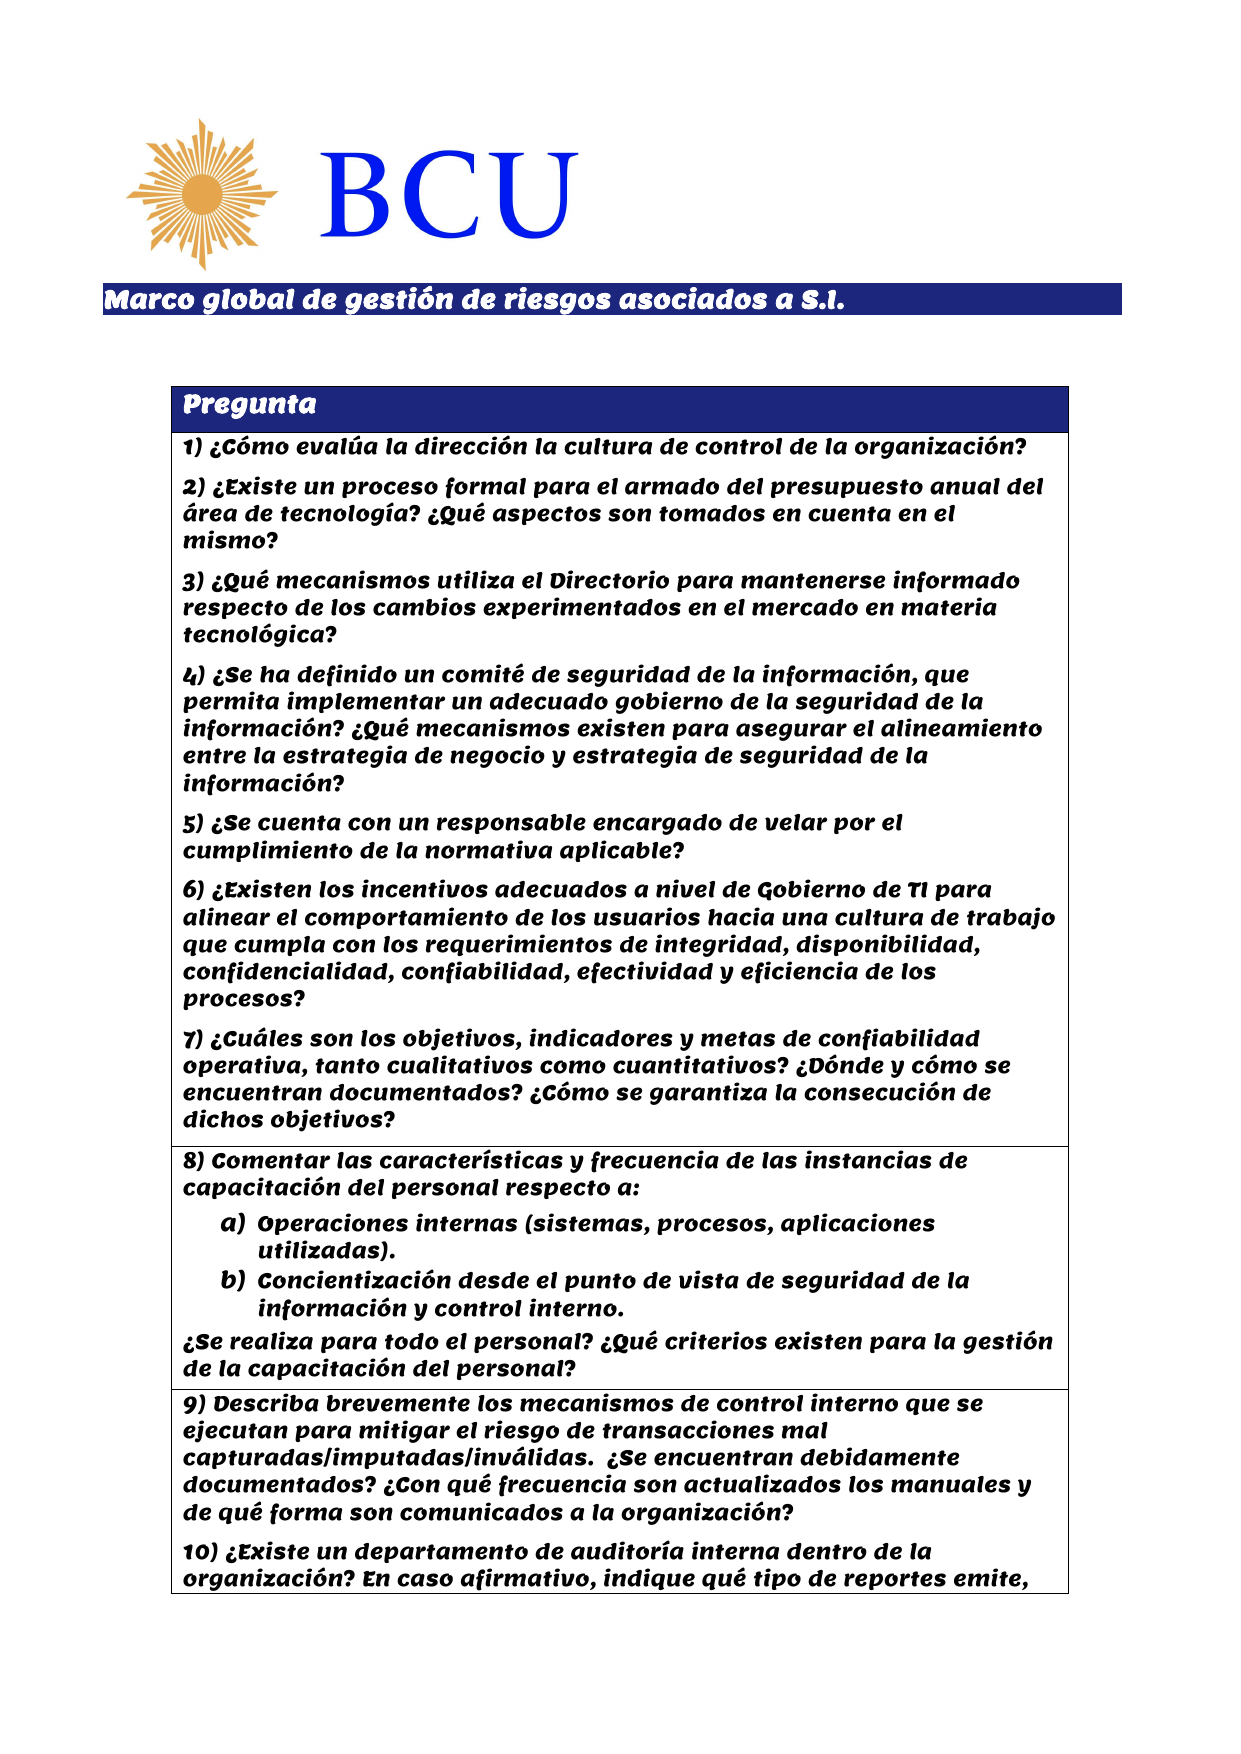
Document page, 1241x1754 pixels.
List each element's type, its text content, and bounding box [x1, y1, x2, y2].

table_cell 8) Comentar las características y frecuencia de las instancias de capacitación del personal respecto a: Operaciones internas (sistemas, procesos, aplicaciones utilizadas). Concientización desde el punto de vista de seguridad de la información y control interno. ¿Se realiza para todo el personal? ¿Qué criterios existen para la gestión de la capacitación del personal? [172, 1147, 1068, 1389]
table_header Pregunta [172, 387, 1068, 432]
picture [118, 106, 586, 283]
table_cell 1) ¿Cómo evalúa la dirección la cultura de control de la organización? 2) ¿Existe un proceso formal para el armado del presupuesto anual del área de tecnología? ¿Qué aspectos son tomados en cuenta en el mismo? 3) ¿Qué mecanismos utiliza el Directorio para mantenerse informado respecto de los cambios experimentados en el mercado en materia tecnológica? 4) ¿Se ha definido un comité de seguridad de la información, que permita implementar un adecuado gobierno de la seguridad de la información? ¿Qué mecanismos existen para asegurar el alineamiento entre la estrategia de negocio y estrategia de seguridad de la información? 5) ¿Se cuenta con un responsable encargado de velar por el cumplimiento de la normativa aplicable? 6) ¿Existen los incentivos adecuados a nivel de Gobierno de TI para alinear el comportamiento de los usuarios hacia una cultura de trabajo que cumpla con los requerimientos de integridad, disponibilidad, confidencialidad, confiabilidad, efectividad y eficiencia de los procesos? 7) ¿Cuáles son los objetivos, indicadores y metas de confiabilidad operativa, tanto cualitativos como cuantitativos? ¿Dónde y cómo se encuentran documentados? ¿Cómo se garantiza la consecución de dichos objetivos? [172, 433, 1068, 1146]
text Marco global de gestión de riesgos asociados a S.I. [103, 283, 1122, 315]
